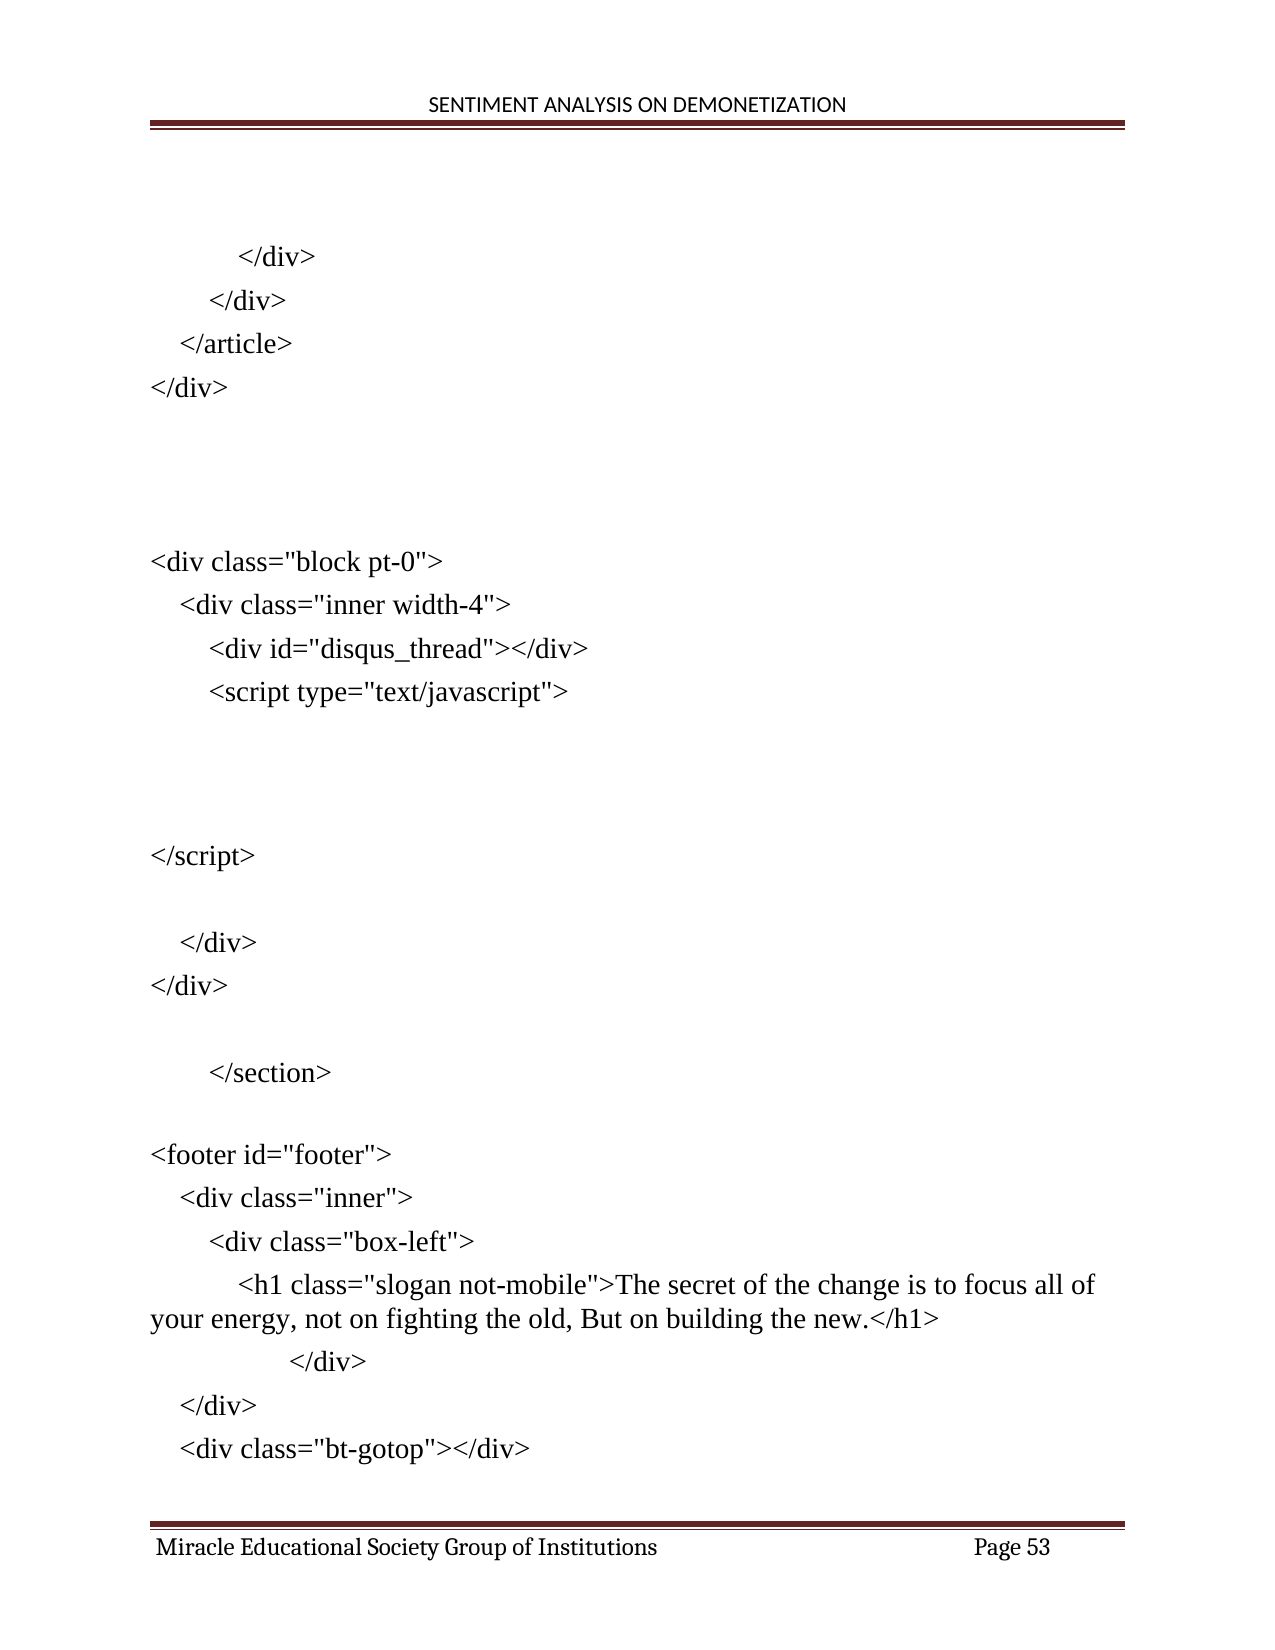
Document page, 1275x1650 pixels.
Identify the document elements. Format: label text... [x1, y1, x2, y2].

text <script type="text/javascript"> [150, 674, 1125, 708]
text <div class="inner width-4"> [150, 587, 1125, 621]
text </script> [150, 838, 1125, 871]
text </div> [150, 283, 1125, 316]
text <div id="disqus_thread"></div> [150, 631, 1125, 664]
text <div class="box-left"> [150, 1224, 1125, 1257]
text <div class="bt-gotop"></div> [150, 1432, 1125, 1465]
text <h1 class="slogan not-mobile">The secret of the change is to focus all of your energy, not on fighting the old, But on building the new.</h1> [150, 1267, 1125, 1334]
text </article> [150, 326, 1125, 360]
text <footer id="footer"> [150, 1137, 1125, 1170]
text <div class="inner"> [150, 1180, 1125, 1214]
text </section> [150, 1055, 1125, 1089]
text </div> [150, 968, 1125, 1002]
text </div> [150, 1344, 1125, 1378]
text </div> [150, 1388, 1125, 1422]
text </div> [150, 370, 1125, 403]
text </div> [150, 925, 1125, 958]
text </div> [150, 239, 1125, 273]
text <div class="block pt-0"> [150, 544, 1125, 577]
